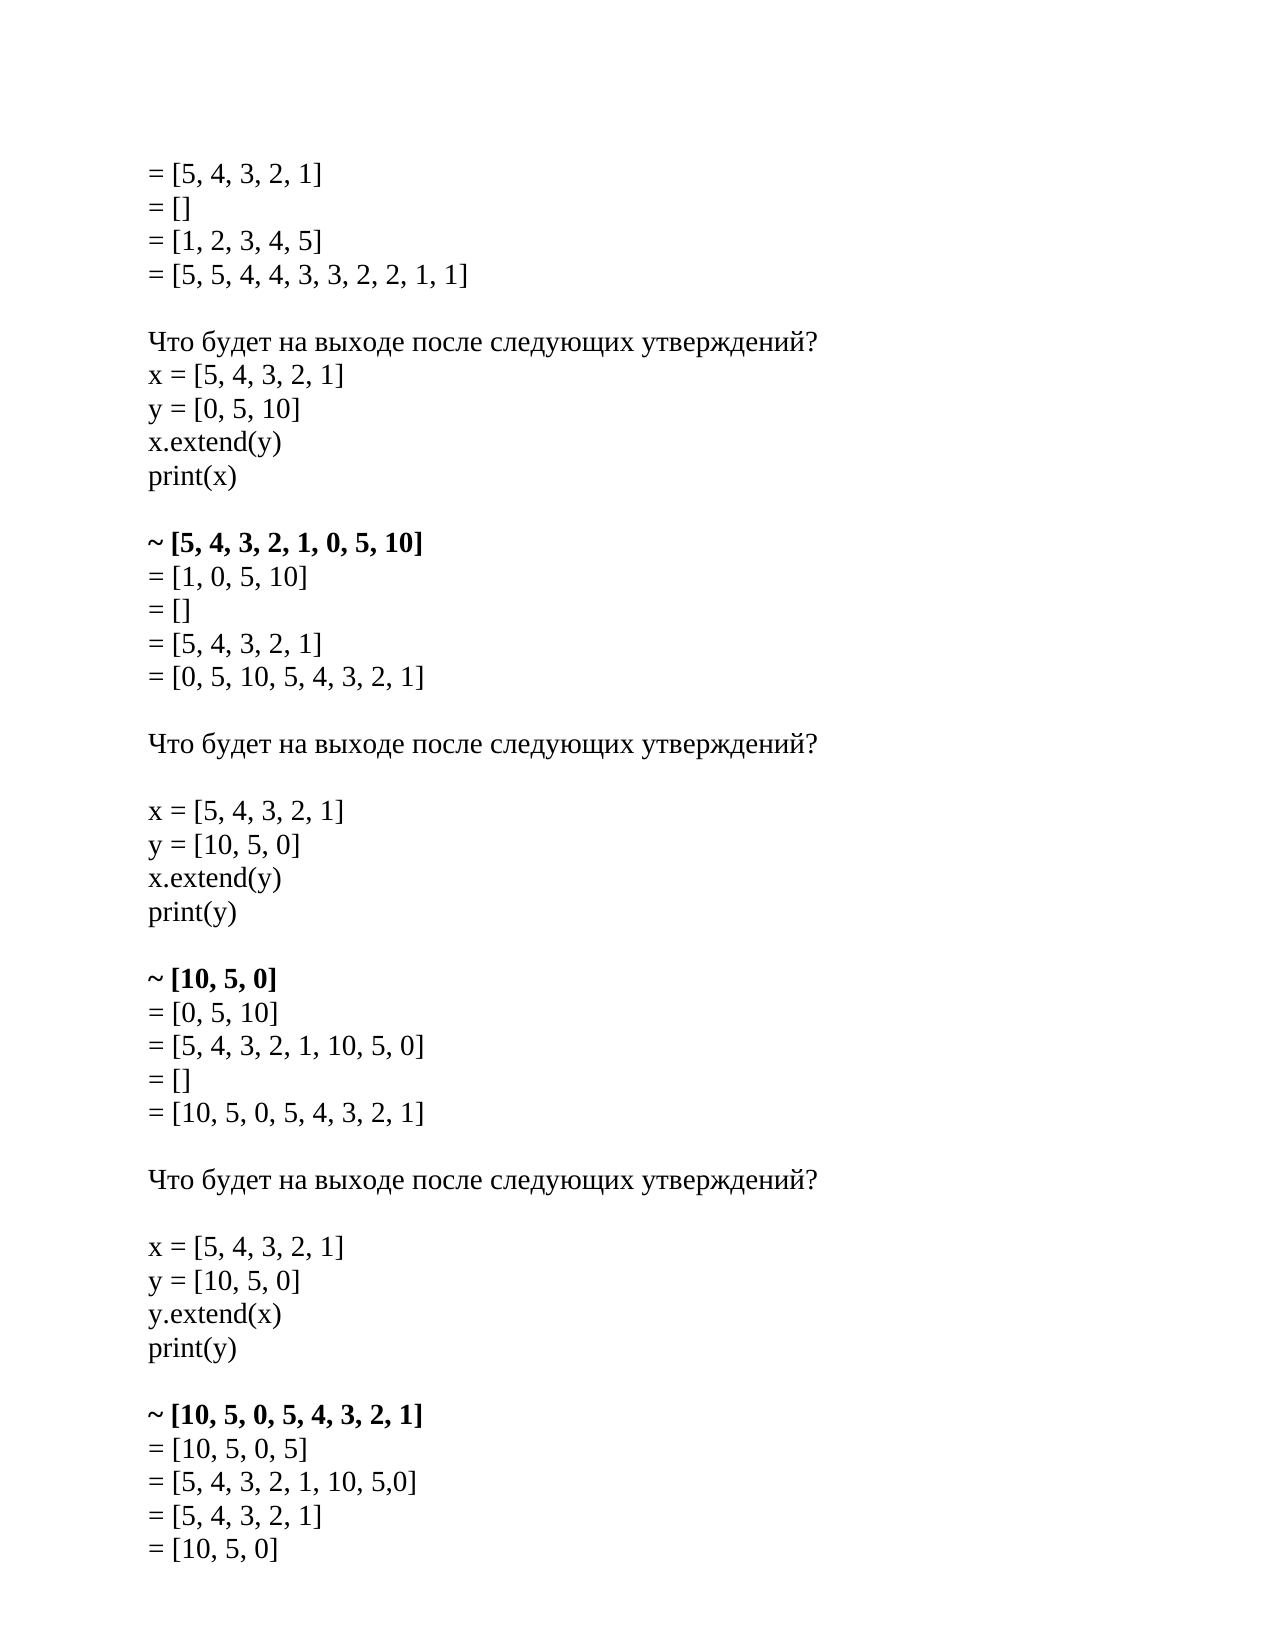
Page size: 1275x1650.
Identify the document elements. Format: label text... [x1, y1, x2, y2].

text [148, 1162, 1125, 1196]
text y = [10, 5, 0] [148, 827, 1125, 861]
text y = [10, 5, 0] [148, 1263, 1125, 1297]
text = [10, 5, 0, 5, 4, 3, 2, 1] [148, 1095, 1125, 1129]
text = [] [148, 190, 1125, 223]
text = [10, 5, 0] [148, 1531, 1125, 1565]
text ~ [10, 5, 0, 5, 4, 3, 2, 1] [148, 1397, 1125, 1431]
text = [] [148, 592, 1125, 626]
text = [5, 4, 3, 2, 1] [148, 156, 1125, 190]
text x = [5, 4, 3, 2, 1] [148, 793, 1125, 827]
text ~ [10, 5, 0] [148, 961, 1125, 995]
text = [1, 2, 3, 4, 5] [148, 223, 1125, 257]
text = [5, 5, 4, 4, 3, 3, 2, 2, 1, 1] [148, 257, 1125, 290]
text x = [5, 4, 3, 2, 1] [148, 357, 1125, 391]
text ~ [5, 4, 3, 2, 1, 0, 5, 10] [148, 525, 1125, 559]
text x = [5, 4, 3, 2, 1] [148, 1229, 1125, 1263]
text y = [0, 5, 10] [148, 391, 1125, 424]
text = [5, 4, 3, 2, 1] [148, 1498, 1125, 1531]
text = [1, 0, 5, 10] [148, 559, 1125, 592]
text Что будет на выходе после следующих утверждений? [148, 726, 1125, 760]
text y.extend(x) print(y) [148, 1297, 327, 1364]
text = [] [148, 1062, 1125, 1095]
text = [0, 5, 10, 5, 4, 3, 2, 1] [148, 659, 1125, 693]
text = [10, 5, 0, 5] [148, 1431, 1125, 1464]
text = [5, 4, 3, 2, 1] [148, 626, 1125, 659]
text = [5, 4, 3, 2, 1, 10, 5,0] [148, 1464, 1125, 1498]
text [148, 324, 1125, 357]
text = [0, 5, 10] [148, 995, 1125, 1028]
text = [5, 4, 3, 2, 1, 10, 5, 0] [148, 1028, 1125, 1062]
text x.extend(y) print(y) [148, 861, 327, 928]
text x.extend(y) print(x) [148, 424, 327, 492]
